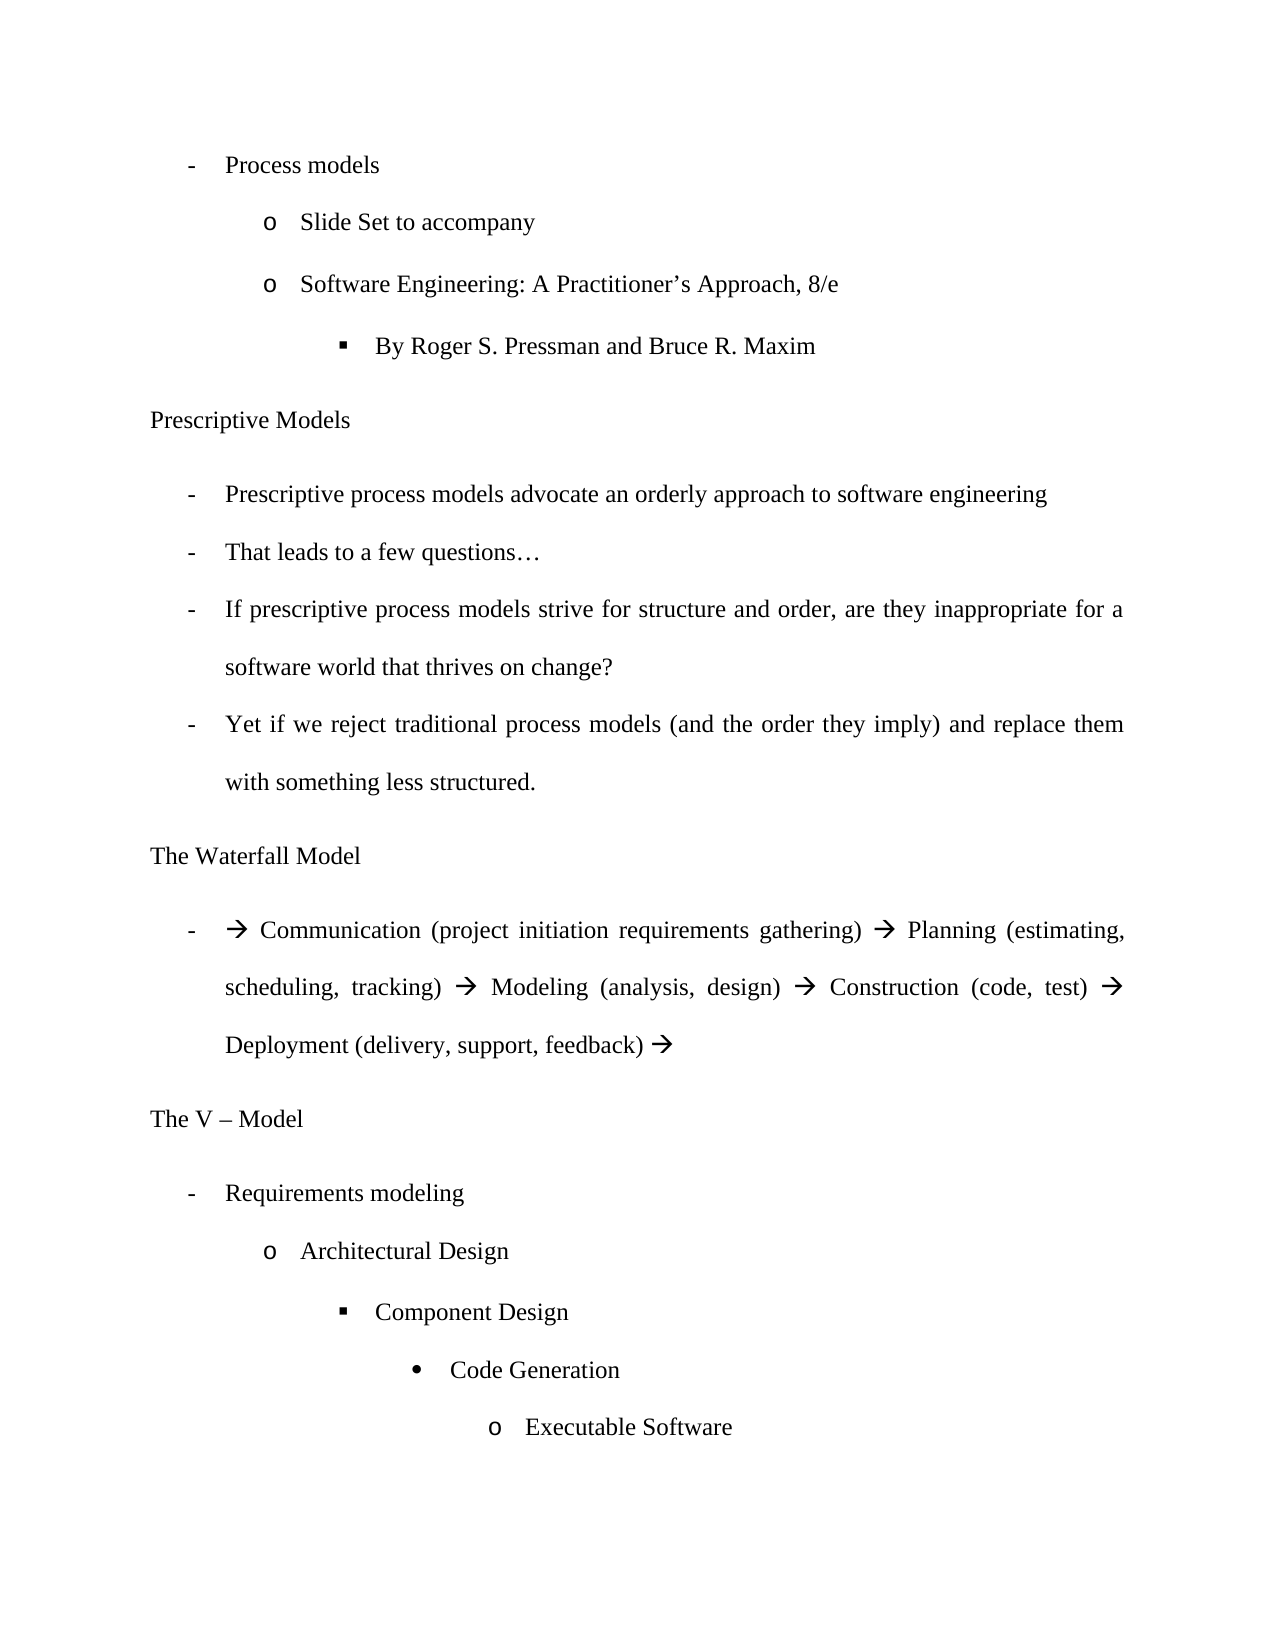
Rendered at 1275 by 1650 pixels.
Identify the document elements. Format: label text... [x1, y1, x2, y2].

list Communication (project initiation requirements gathering) Planning (estimating, scheduling, tracking) Modeling (analysis, design) Construction (code, test) Deployment (delivery, support, feedback) [187, 915, 1125, 1059]
list By Roger S. Pressman and Bruce R. Maxim [337, 331, 1125, 359]
list If prescriptive process models strive for structure and order, are they inappropriate for a software world that thrives on change? [187, 594, 1125, 680]
text Prescriptive Models [150, 405, 1125, 434]
list Architectural Design [262, 1236, 1125, 1267]
list Process models [187, 150, 1125, 179]
text The Waterfall Model [150, 841, 1125, 869]
list Executable Software [487, 1412, 1125, 1443]
list Yet if we reject traditional process models (and the order they imply) and replace them with something less structured. [187, 709, 1125, 795]
text The V – Model [150, 1104, 1125, 1133]
list Software Engineering: A Practitioner’s Approach, 8/e [262, 269, 1125, 300]
list Prescriptive process models advocate an orderly approach to software engineering [187, 479, 1125, 508]
list Component Design [337, 1297, 1125, 1326]
list Slide Set to accompany [262, 207, 1125, 238]
list That leads to a few questions… [187, 537, 1125, 565]
list Requirements modeling [187, 1178, 1125, 1207]
list Code Generation [412, 1355, 1125, 1384]
